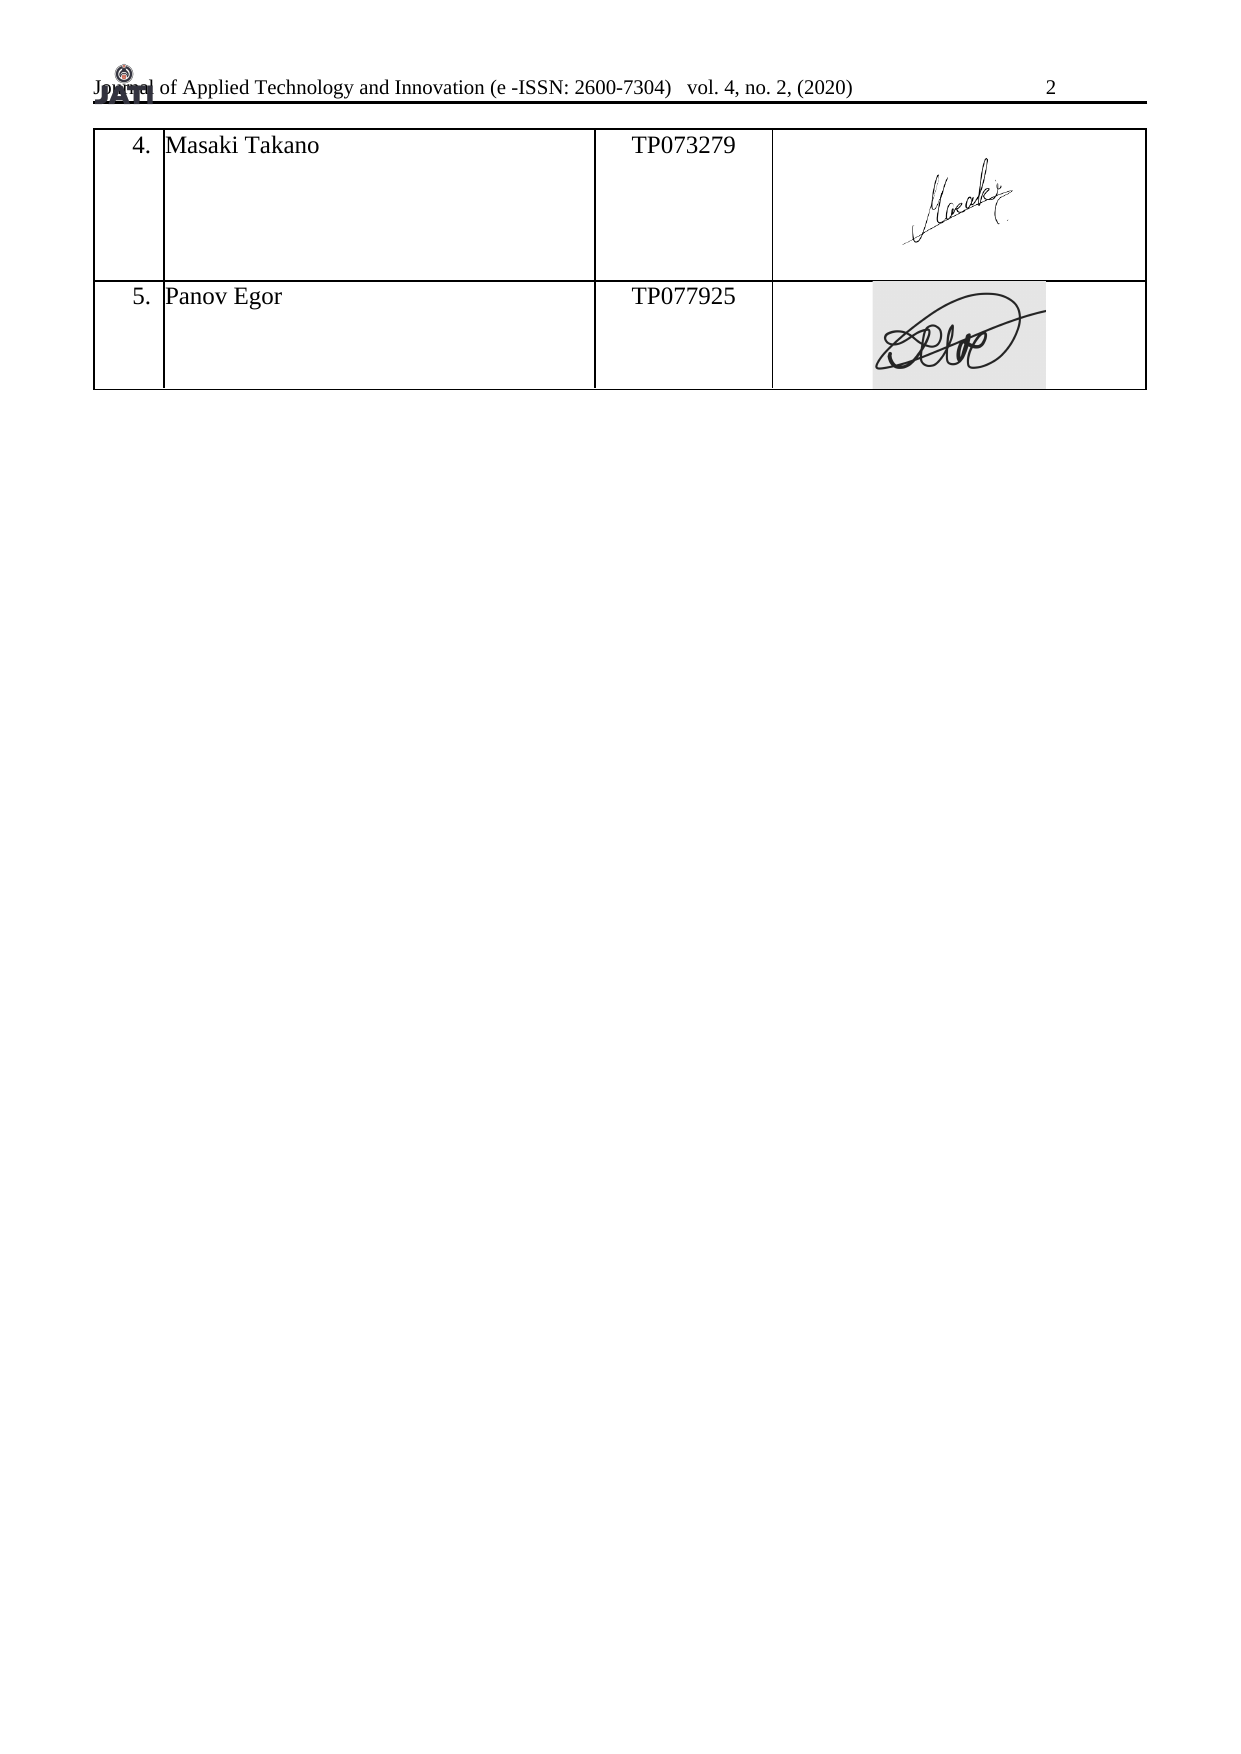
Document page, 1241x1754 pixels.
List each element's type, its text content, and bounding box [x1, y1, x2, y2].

table_cell [773, 130, 884, 280]
table_cell Panov Egor [165, 282, 594, 388]
table_cell TP073279 [596, 130, 772, 280]
table_cell [773, 282, 872, 388]
picture [884, 130, 1035, 280]
table_cell [1035, 130, 1145, 280]
picture [93, 58, 153, 106]
table_cell [95, 282, 163, 388]
table_cell Masaki Takano [165, 130, 594, 280]
picture [872, 281, 1046, 389]
table_cell TP077925 [596, 282, 772, 388]
table_cell [1046, 282, 1145, 388]
table_cell [95, 130, 163, 280]
